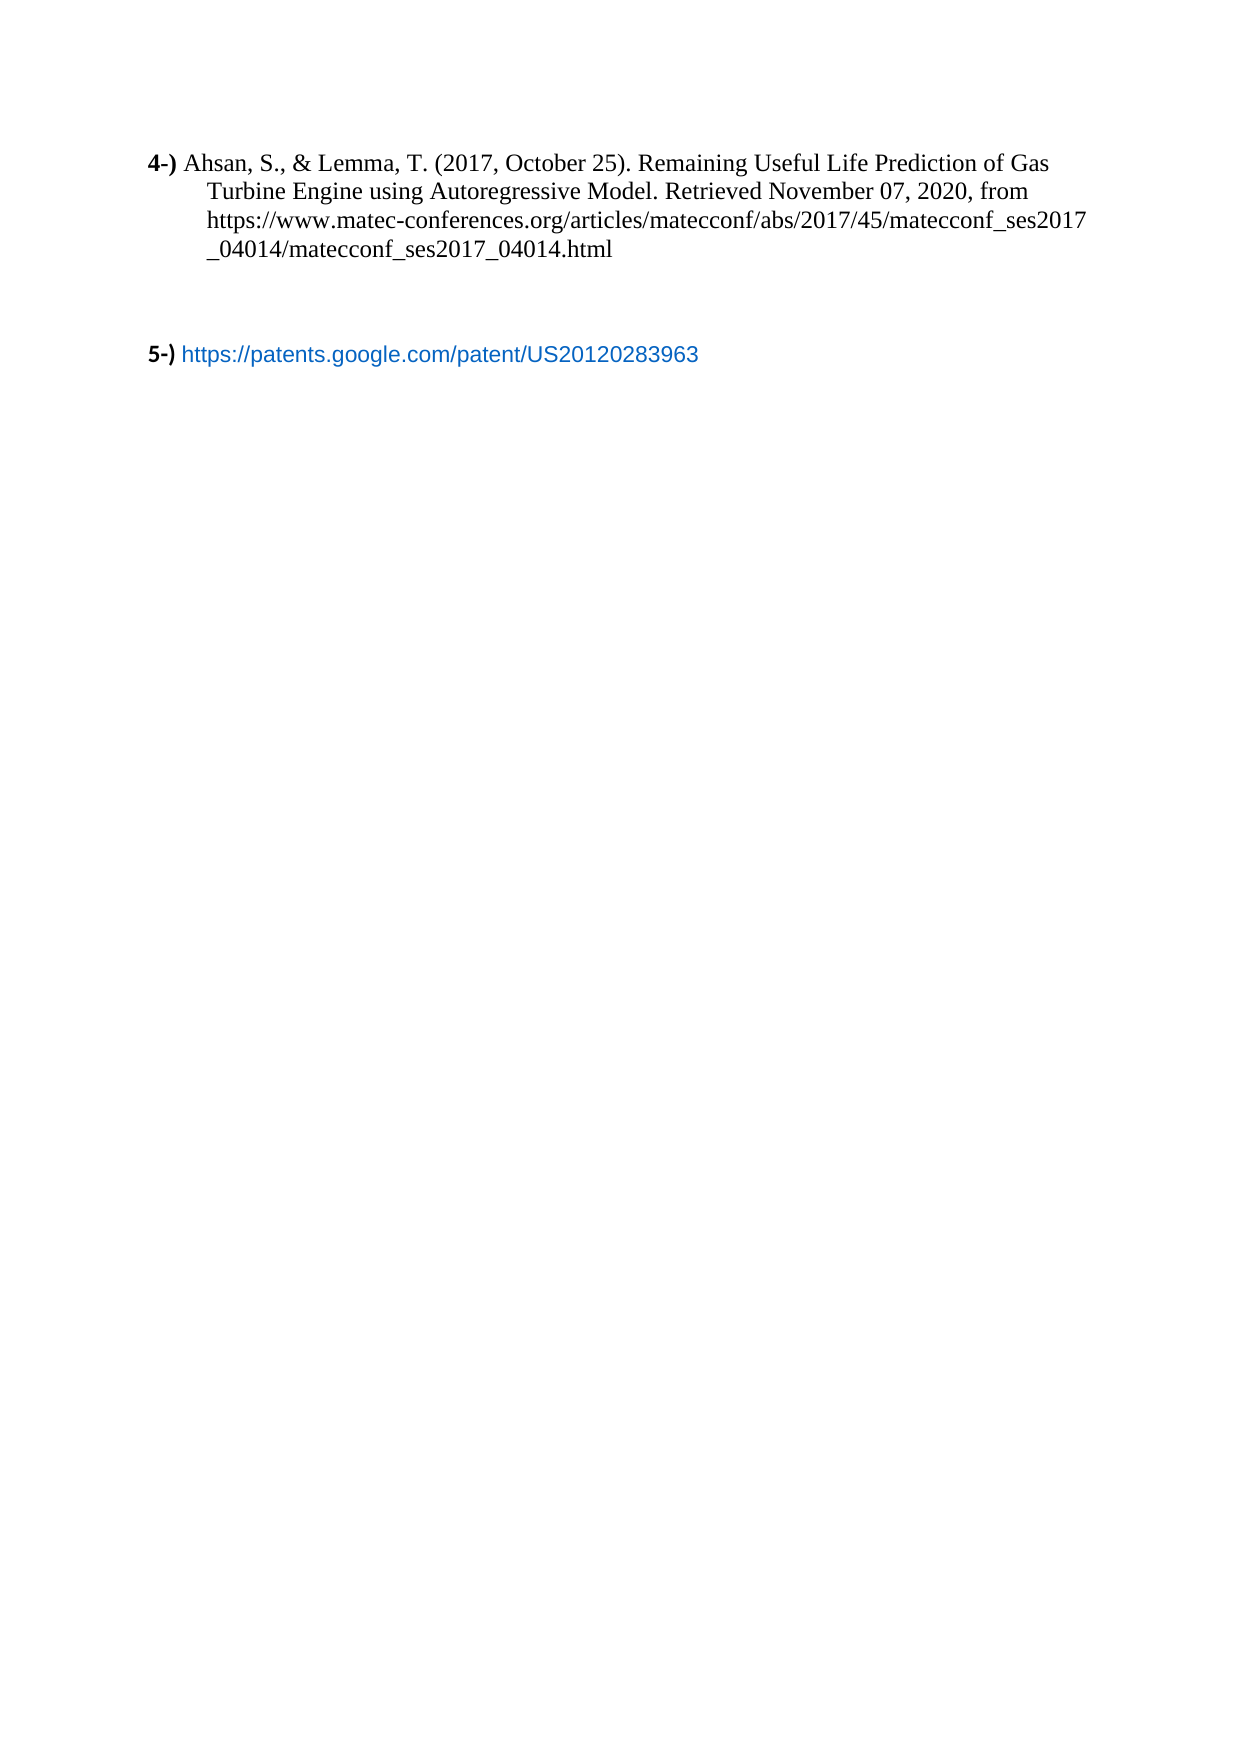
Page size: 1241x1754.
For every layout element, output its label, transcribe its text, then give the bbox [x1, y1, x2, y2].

text 5-) https://patents.google.com/patent/US20120283963 [148, 338, 1093, 369]
text 4-) Ahsan, S., & Lemma, T. (2017, October 25). Remaining Useful Life Prediction of Gas Turbine Engine using Autoregressive Model. Retrieved November 07, 2020, from https://www.matec-conferences.org/articles/matecconf/abs/2017/45/matecconf_ses2017_04014/matecconf_ses2017_04014.html [148, 148, 1093, 263]
